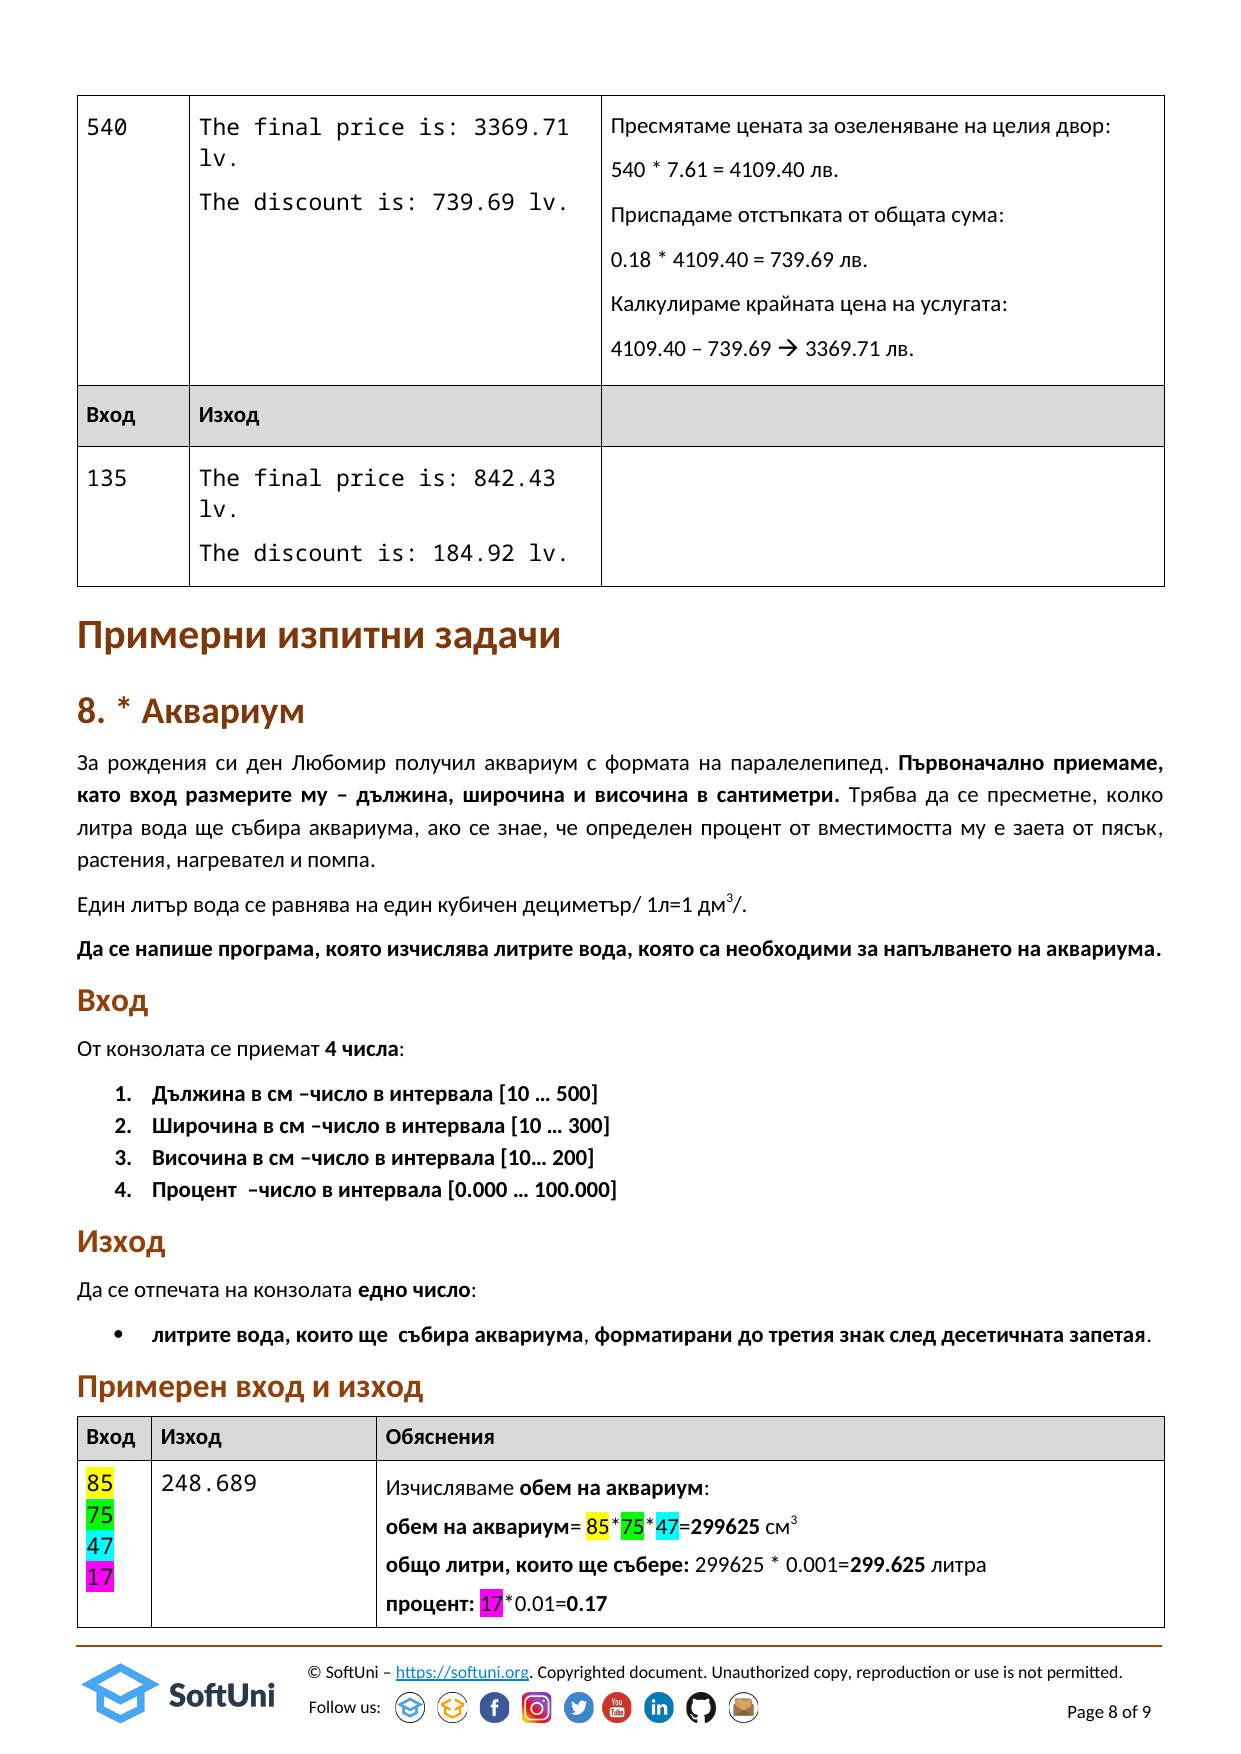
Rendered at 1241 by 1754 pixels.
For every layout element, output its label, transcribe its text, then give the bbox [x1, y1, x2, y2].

table_cell 248.689 [152, 1461, 376, 1627]
picture [479, 1692, 510, 1723]
table_cell [602, 447, 1164, 586]
subtitle Примерен вход и изход [77, 1364, 1163, 1405]
list Височина в см –число в интервала [10… 200] [114, 1143, 1163, 1171]
picture [395, 1692, 425, 1723]
text Да се напише програма, която изчислява литрите вода, която са необходими за напълването на аквариума. [77, 934, 1163, 962]
picture [728, 1692, 759, 1723]
picture [522, 1692, 552, 1723]
picture [644, 1714, 653, 1723]
table_cell The final price is: 842.43 lv. The discount is: 184.92 lv. [190, 447, 601, 586]
list Широчина в см –число в интервала [10 … 300] [114, 1111, 1163, 1139]
table_header Изход [152, 1417, 376, 1460]
subtitle Примерни изпитни задачи [77, 608, 1163, 659]
table_cell 85 75 47 17 [78, 1461, 151, 1627]
table_cell 540 [78, 96, 189, 384]
picture [437, 1692, 468, 1723]
subtitle Вход [77, 979, 1163, 1020]
table_cell 135 [78, 447, 189, 586]
text За рождения си ден Любомир получил аквариум с формата на паралелепипед. Първоначално приемаме, като вход размерите му – дължина, широчина и височина в сантиметри. Трябва да се пресметне, колко литра вода ще събира аквариума, ако се знае, че определен процент от вместимостта му е заета от пясък, растения, нагревател и помпа. [77, 748, 1163, 873]
table_cell Вход [78, 386, 189, 446]
table_header Вход [78, 1417, 151, 1460]
picture [75, 1658, 281, 1729]
picture [658, 1705, 667, 1714]
subtitle * Аквариум [77, 687, 1163, 733]
list Дължина в см –число в интервала [10 … 500] [114, 1079, 1163, 1107]
table_cell Изход [190, 386, 601, 446]
list Процент –число в интервала [0.000 … 100.000] [114, 1175, 1163, 1203]
list литрите вода, които ще събира аквариума, форматирани до третия знак след десетичната запетая. [114, 1320, 1163, 1348]
table_cell The final price is: 3369.71 lv. The discount is: 739.69 lv. [190, 96, 601, 384]
picture [665, 1714, 674, 1723]
picture [686, 1692, 716, 1723]
picture [602, 1692, 632, 1723]
table_header Обяснения [377, 1417, 1164, 1460]
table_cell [377, 1461, 1164, 1627]
table_cell [602, 386, 1164, 446]
picture [564, 1692, 594, 1723]
text Един литър вода се равнява на един кубичен дециметър/ 1л=1 дм3/. [77, 890, 1163, 918]
text От конзолата се приемат 4 числа: [77, 1034, 1163, 1062]
subtitle Изход [77, 1220, 1163, 1261]
picture [644, 1692, 653, 1701]
picture [665, 1692, 674, 1701]
text Да се отпечата на конзолата едно число: [77, 1275, 1163, 1303]
table_cell Пресмятаме цената за озеленяване на целия двор: 540 * 7.61 = 4109.40 лв. Приспадаме отстъпката от общата сума: 0.18 * 4109.40 = 739.69 лв. Калкулираме крайната цена на услугата: 4109.40 – 739.69 3369.71 лв. [602, 96, 1164, 384]
